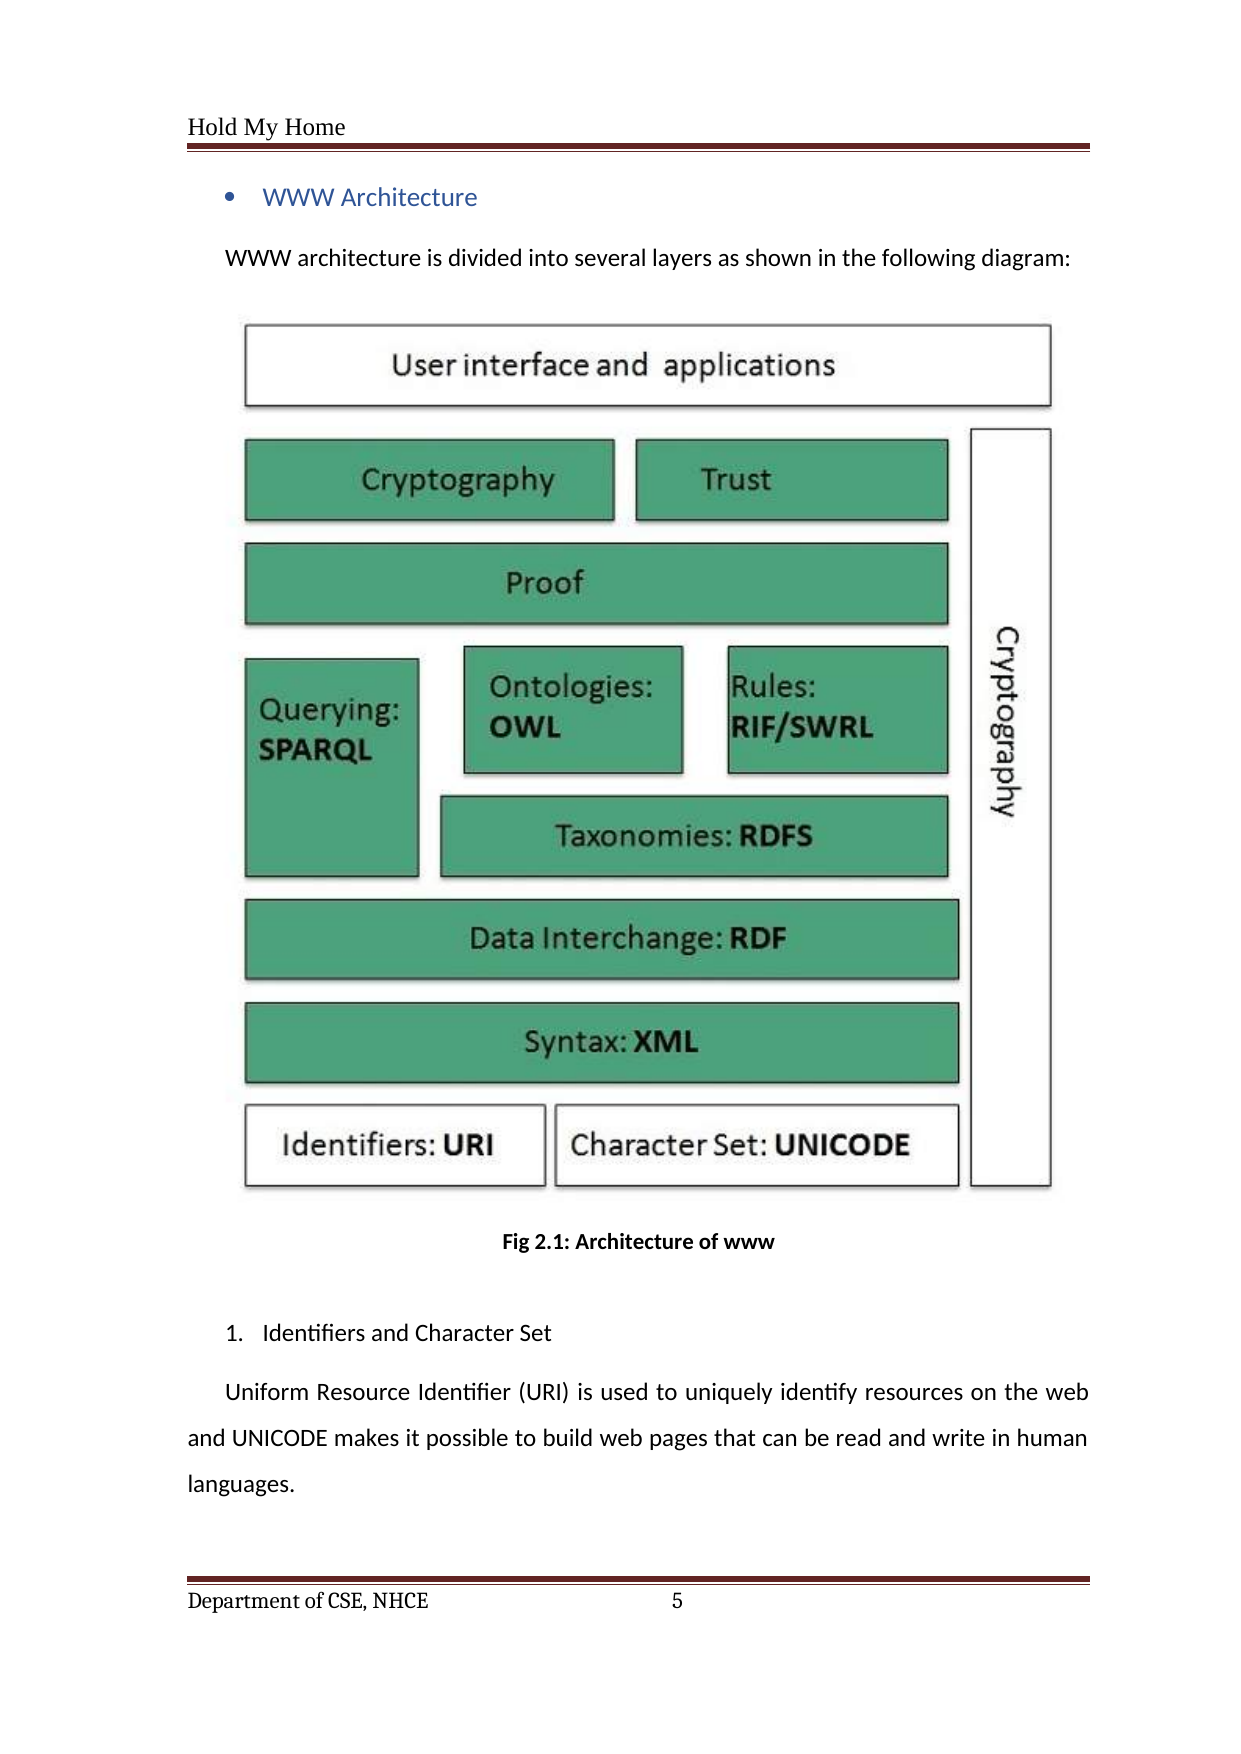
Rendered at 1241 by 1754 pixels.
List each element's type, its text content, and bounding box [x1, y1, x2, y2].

subtitle Identifiers and Character Set [225, 1317, 1090, 1347]
text WWW architecture is divided into several layers as shown in the following diagram: [187, 243, 1090, 273]
picture [201, 302, 1077, 1215]
text Fig 2.1: Architecture of www [187, 1227, 1090, 1255]
text Uniform Resource Identifier (URI) is used to uniquely identify resources on the web and UNICODE makes it possible to build web pages that can be read and write in human languages. [187, 1376, 1090, 1498]
subtitle WWW Architecture [225, 180, 1090, 213]
